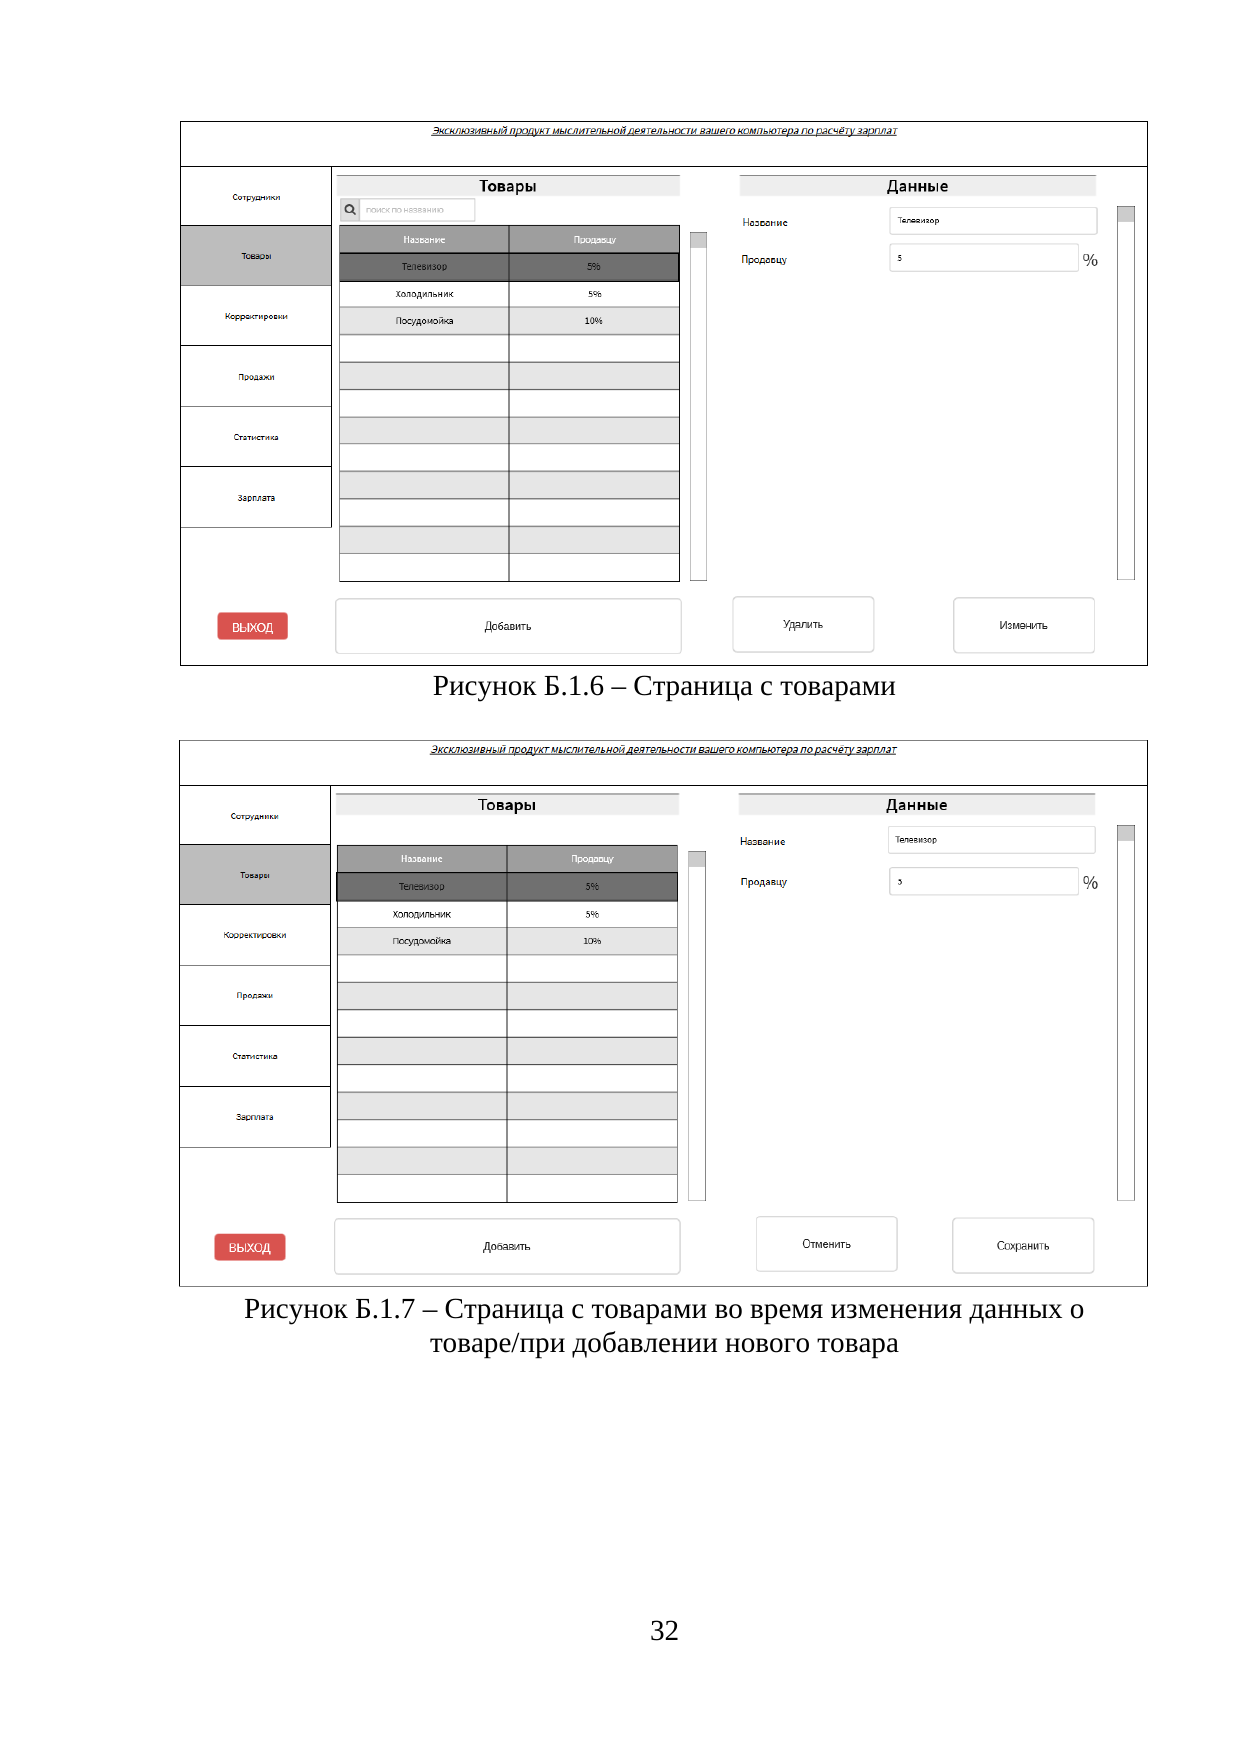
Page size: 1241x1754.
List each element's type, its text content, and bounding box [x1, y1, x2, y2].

picture [177, 118, 1152, 669]
text Рисунок Б.1.7 – Страница с товарами во время изменения данных о товаре/при добавлении нового товара [177, 1292, 1152, 1358]
text Рисунок Б.1.6 – Страница с товарами [177, 669, 1152, 702]
picture [177, 735, 1152, 1292]
